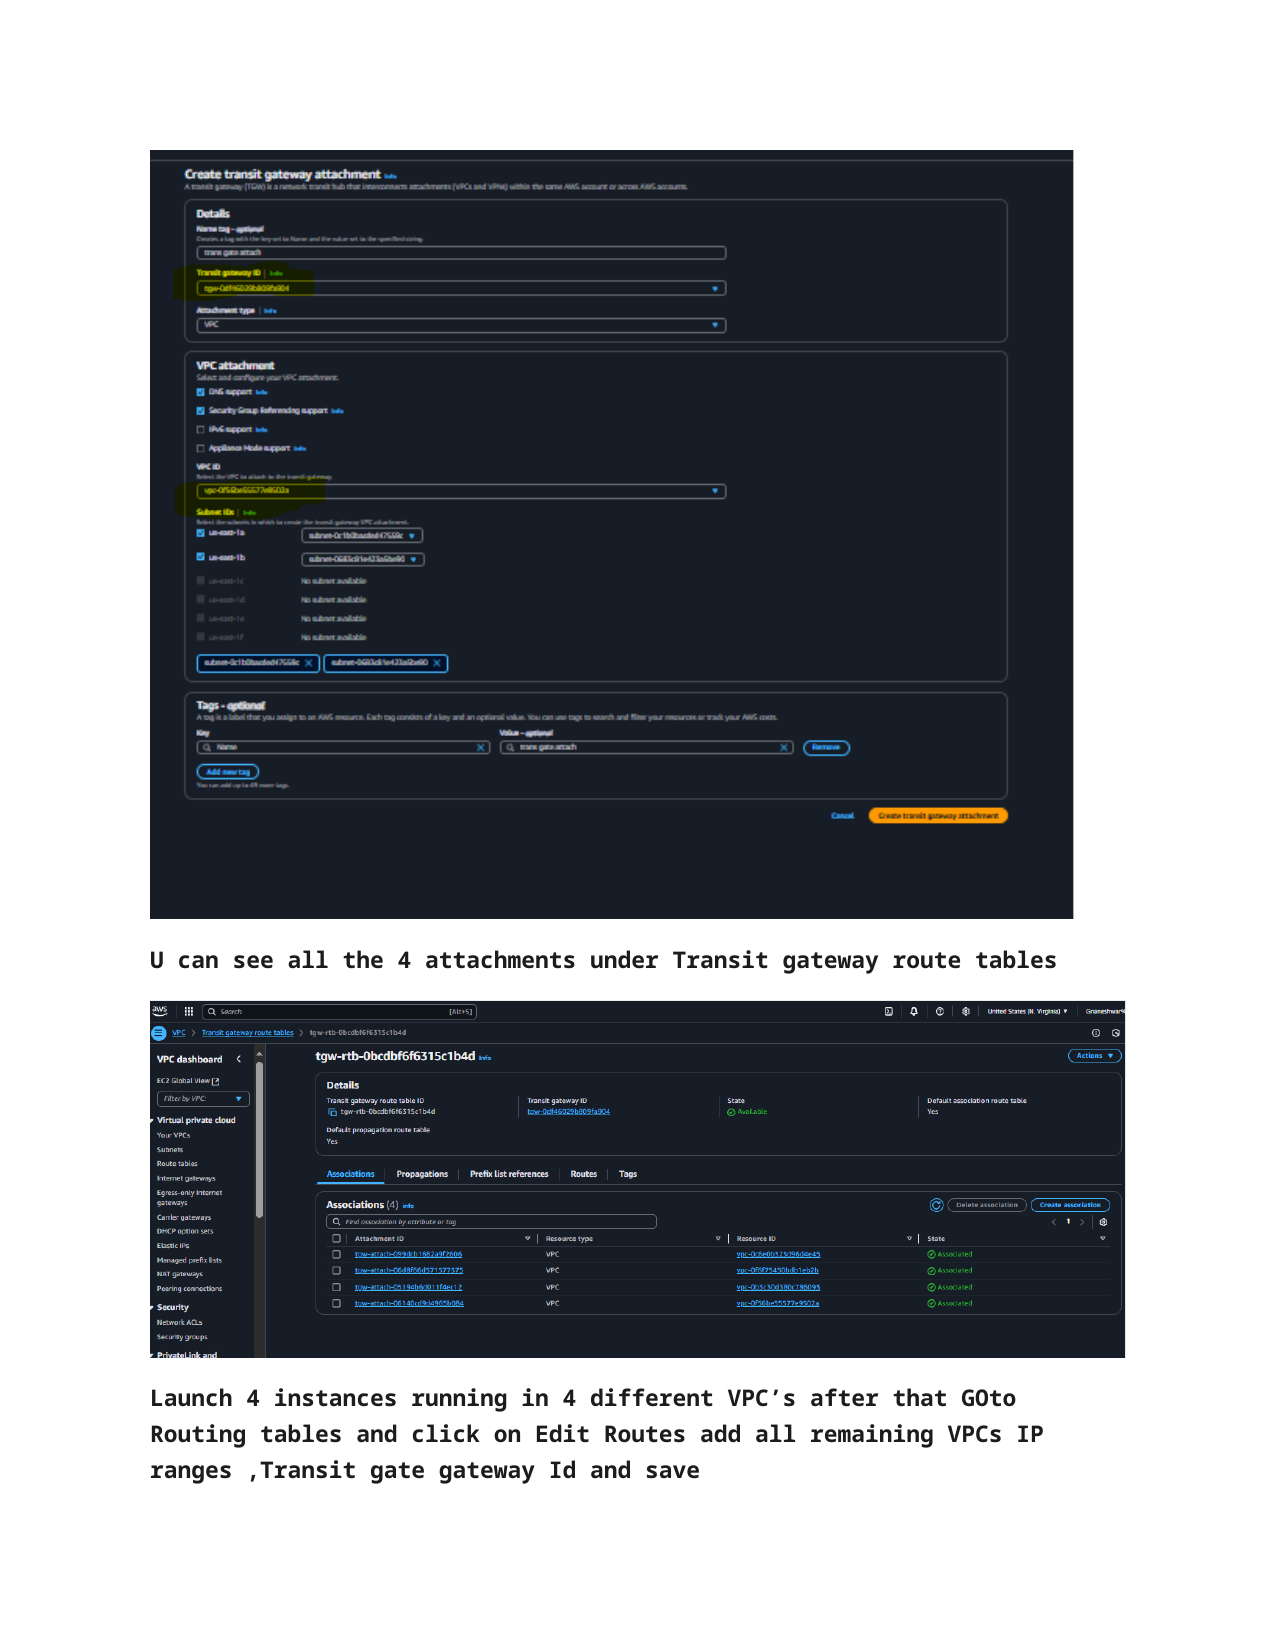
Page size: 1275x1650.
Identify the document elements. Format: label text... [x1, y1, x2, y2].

picture [150, 150, 1074, 919]
text U can see all the 4 attachments under Transit gateway route tables [150, 944, 1125, 975]
picture [150, 1000, 1125, 1358]
text Launch 4 instances running in 4 different VPC’s after that GOto Routing tables and click on Edit Routes add all remaining VPCs IP ranges ,Transit gate gateway Id and save [150, 1382, 1125, 1486]
